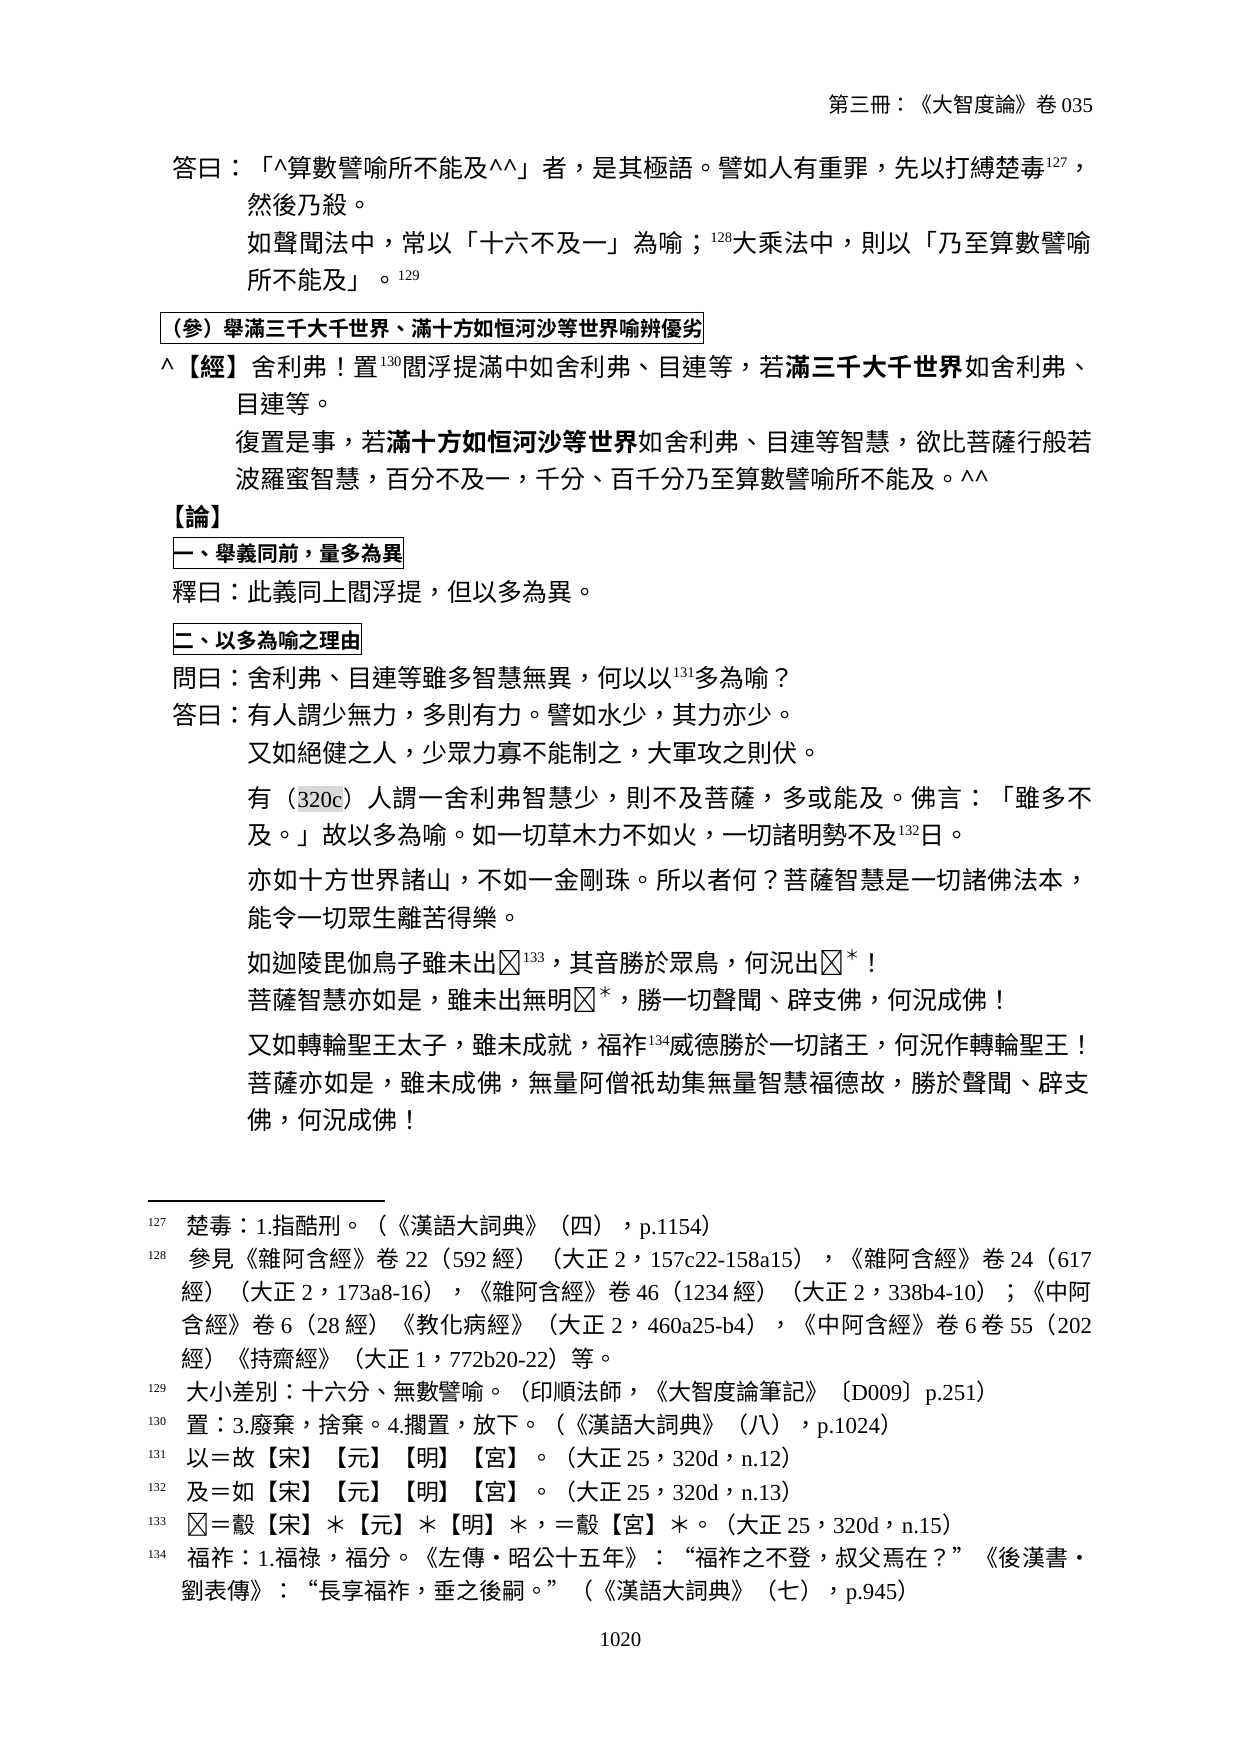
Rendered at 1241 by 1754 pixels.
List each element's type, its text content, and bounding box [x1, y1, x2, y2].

text 有（）人謂一舍利弗智慧少，則不及菩薩，多或能及。佛言：「雖多不及。」故以多為喻。如一切草木力不如火，一切諸明勢不及日。 [248, 778, 1092, 853]
text 菩薩智慧亦如是，雖未出無明𣫘＊，勝一切聲聞、辟支佛，何況成佛！ [248, 980, 1092, 1018]
text （參）舉滿三千大千世界、滿十方如恒河沙等世界喻辨優劣 [160, 309, 1092, 346]
text 問曰：舍利弗、目連等雖多智慧無異，何以以多為喻？ [173, 658, 1092, 695]
text 亦如十方世界諸山，不如一金剛珠。所以者何？菩薩智慧是一切諸佛法本，能令一切眾生離苦得樂。 [248, 860, 1092, 935]
text 如迦陵毘伽鳥子雖未出𣫘，其音勝於眾鳥，何況出𣫘＊！ [248, 943, 1092, 980]
text 又如轉輪聖王太子，雖未成就，福祚威德勝於一切諸王，何況作轉輪聖王！ [248, 1025, 1092, 1063]
text 答曰：有人謂少無力，多則有力。譬如水少，其力亦少。 [173, 695, 1092, 733]
text ^【經】舍利弗！置閻浮提滿中如舍利弗、目連等，若滿三千大千世界如舍利弗、目連等。 [160, 346, 1092, 421]
text 釋曰：此義同上閻浮提，但以多為異。 [173, 571, 1092, 609]
text 一、舉義同前，量多為異 [173, 534, 1092, 571]
text 如聲聞法中，常以「十六不及一」為喻；大乘法中，則以「乃至算數譬喻所不能及」。 [248, 223, 1092, 298]
text 復置是事，若滿十方如恒河沙等世界如舍利弗、目連等智慧，欲比菩薩行般若波羅蜜智慧，百分不及一，千分、百千分乃至算數譬喻所不能及。^^ [235, 421, 1092, 496]
text 二、以多為喻之理由 [173, 620, 1092, 658]
text 【論】 [160, 496, 1092, 534]
text 又如絕健之人，少眾力寡不能制之，大軍攻之則伏。 [210, 733, 1092, 770]
text 答曰：「^算數譬喻所不能及^^」者，是其極語。譬如人有重罪，先以打縛楚毒，然後乃殺。 [173, 148, 1092, 223]
text 菩薩亦如是，雖未成佛，無量阿僧祇劫集無量智慧福德故，勝於聲聞、辟支佛，何況成佛！ [248, 1063, 1092, 1138]
